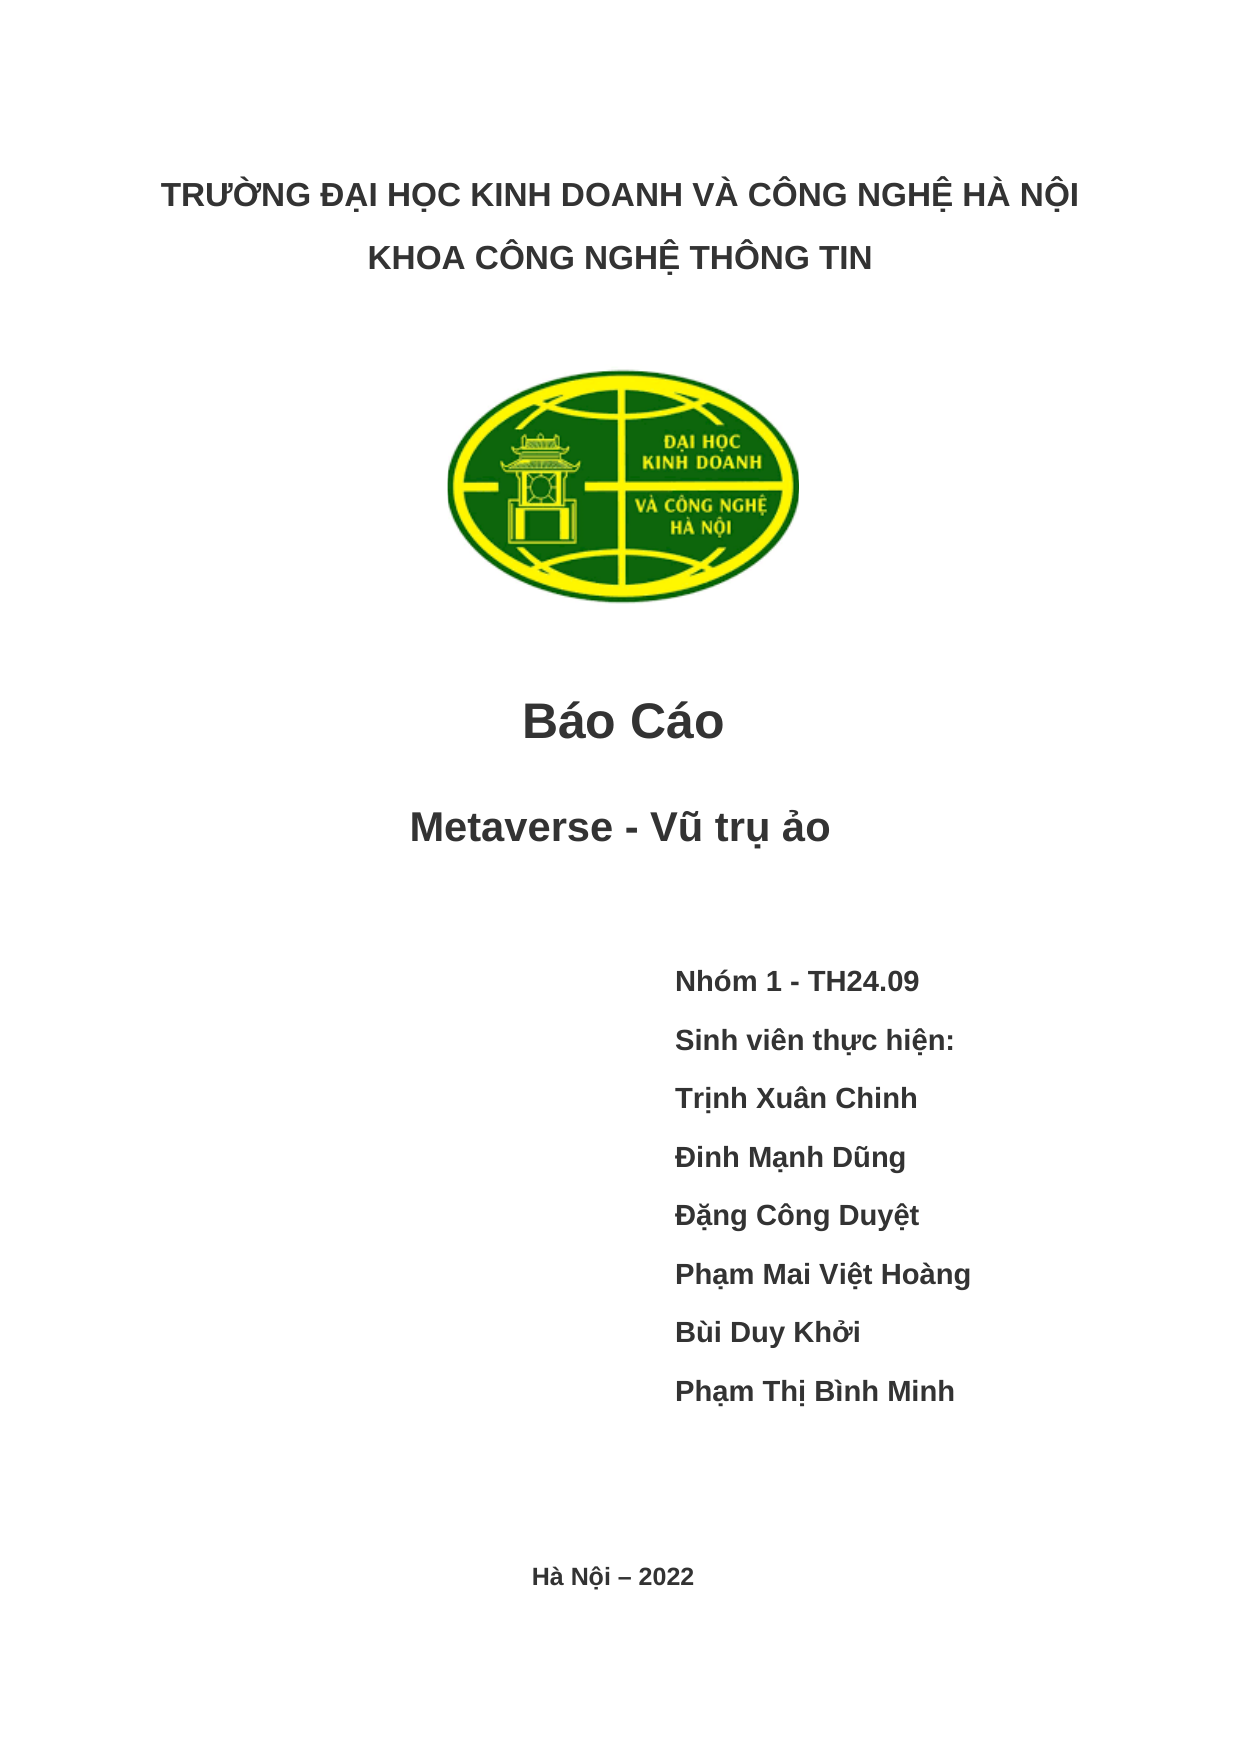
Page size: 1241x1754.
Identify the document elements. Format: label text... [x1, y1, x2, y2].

text Phạm Mai Việt Hoàng [675, 1257, 1090, 1290]
text Phạm Thị Bình Minh [675, 1374, 1090, 1407]
text Metaverse - Vũ trụ ảo [150, 803, 1090, 851]
picture [447, 301, 799, 654]
text Hà Nội – 2022 [150, 1561, 1001, 1590]
text TRƯỜNG ĐẠI HỌC KINH DOANH VÀ CÔNG NGHỆ HÀ NỘI [150, 175, 1090, 213]
text Nhóm 1 - TH24.09 [675, 964, 1090, 998]
text KHOA CÔNG NGHỆ THÔNG TIN [150, 238, 1090, 277]
text Báo Cáo [150, 692, 1090, 749]
text Đinh Mạnh Dũng [675, 1140, 1090, 1173]
text Sinh viên thực hiện: [675, 1023, 1090, 1056]
text Bùi Duy Khởi [675, 1315, 1090, 1349]
text Đặng Công Duyệt [675, 1198, 1090, 1232]
text Trịnh Xuân Chinh [675, 1081, 1090, 1115]
